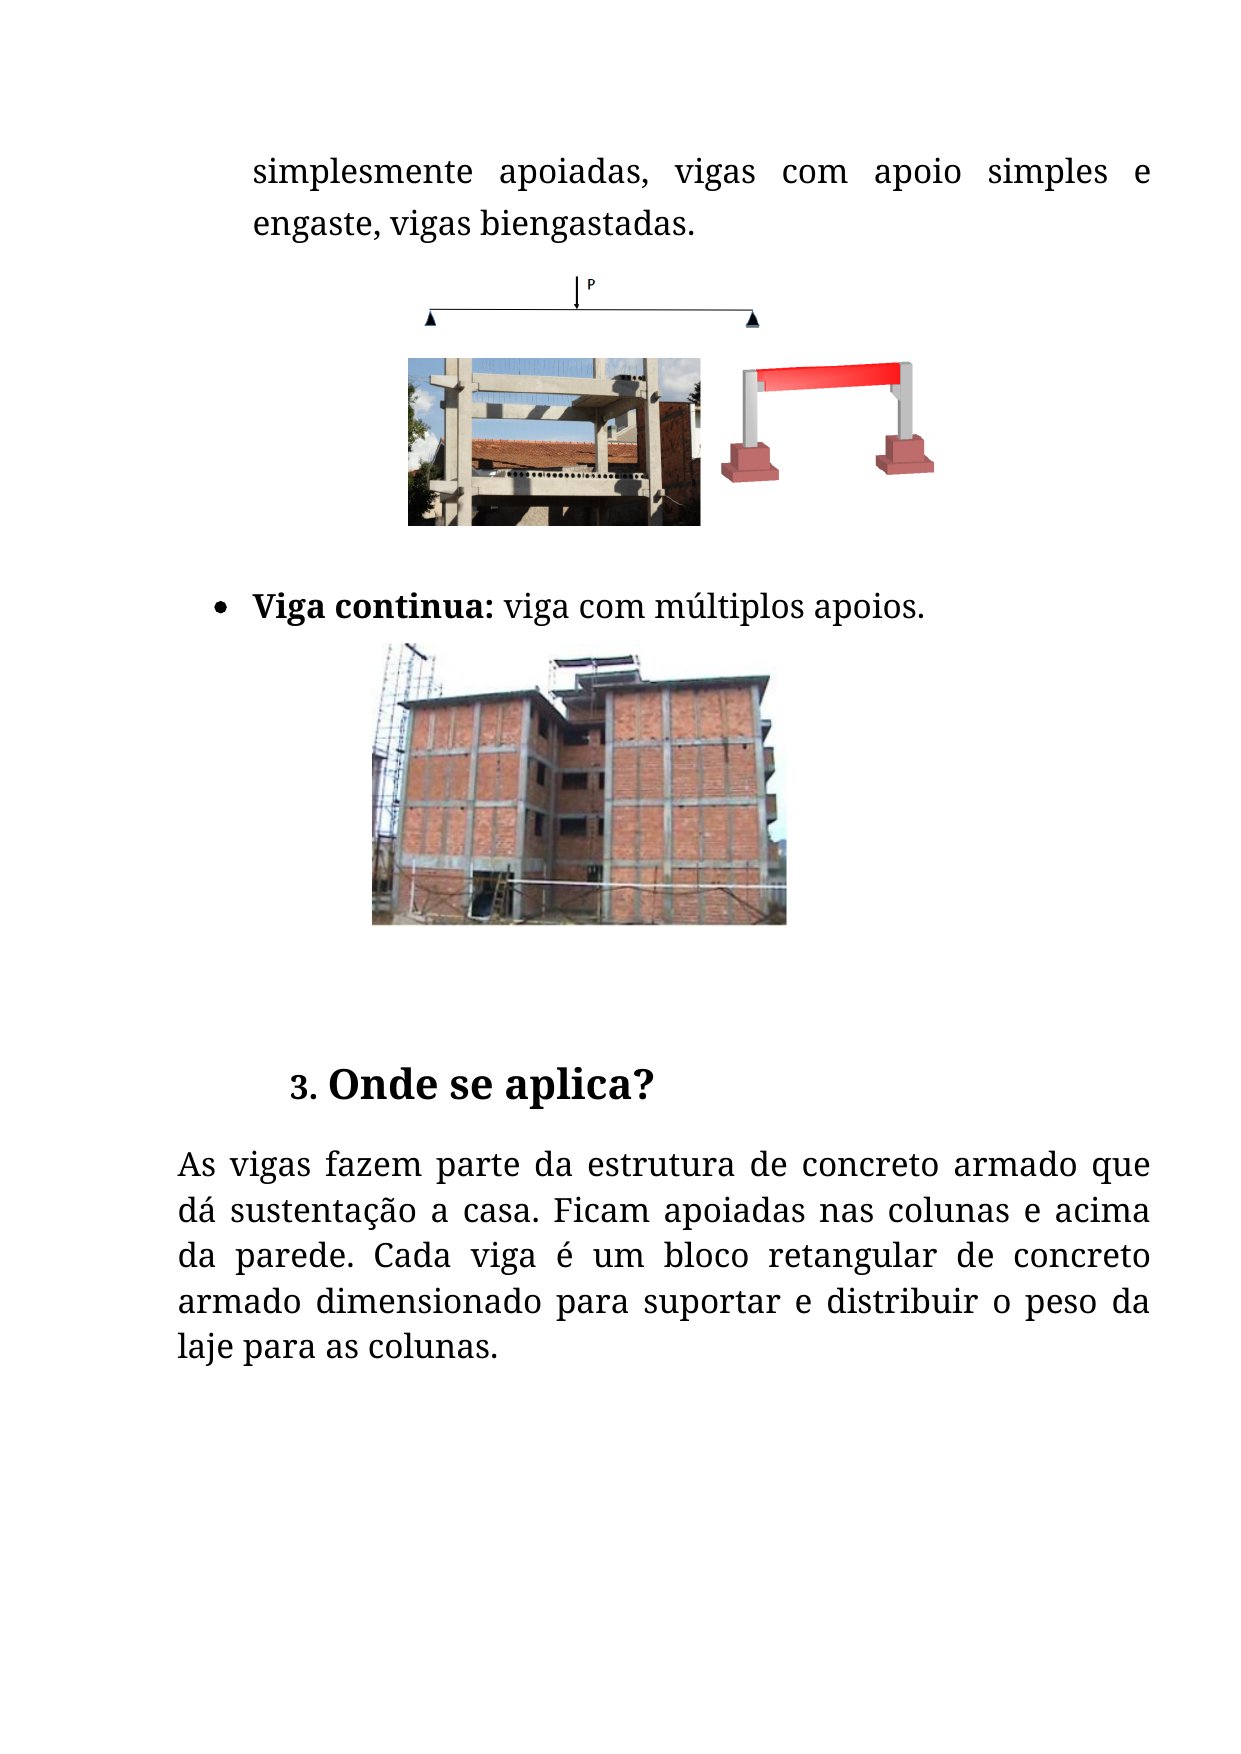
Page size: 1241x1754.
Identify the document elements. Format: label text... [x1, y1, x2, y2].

picture [393, 272, 943, 556]
picture [347, 635, 823, 944]
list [215, 148, 1152, 245]
list Onde se aplica? [290, 1055, 1152, 1112]
list Viga continua: viga com múltiplos apoios. [215, 583, 1152, 629]
text As vigas fazem parte da estrutura de concreto armado que dá sustentação a casa. Ficam apoiadas nas colunas e acima da parede. Cada viga é um bloco retangular de concreto armado dimensionado para suportar e distribuir o peso da laje para as colunas. [177, 1141, 1152, 1368]
